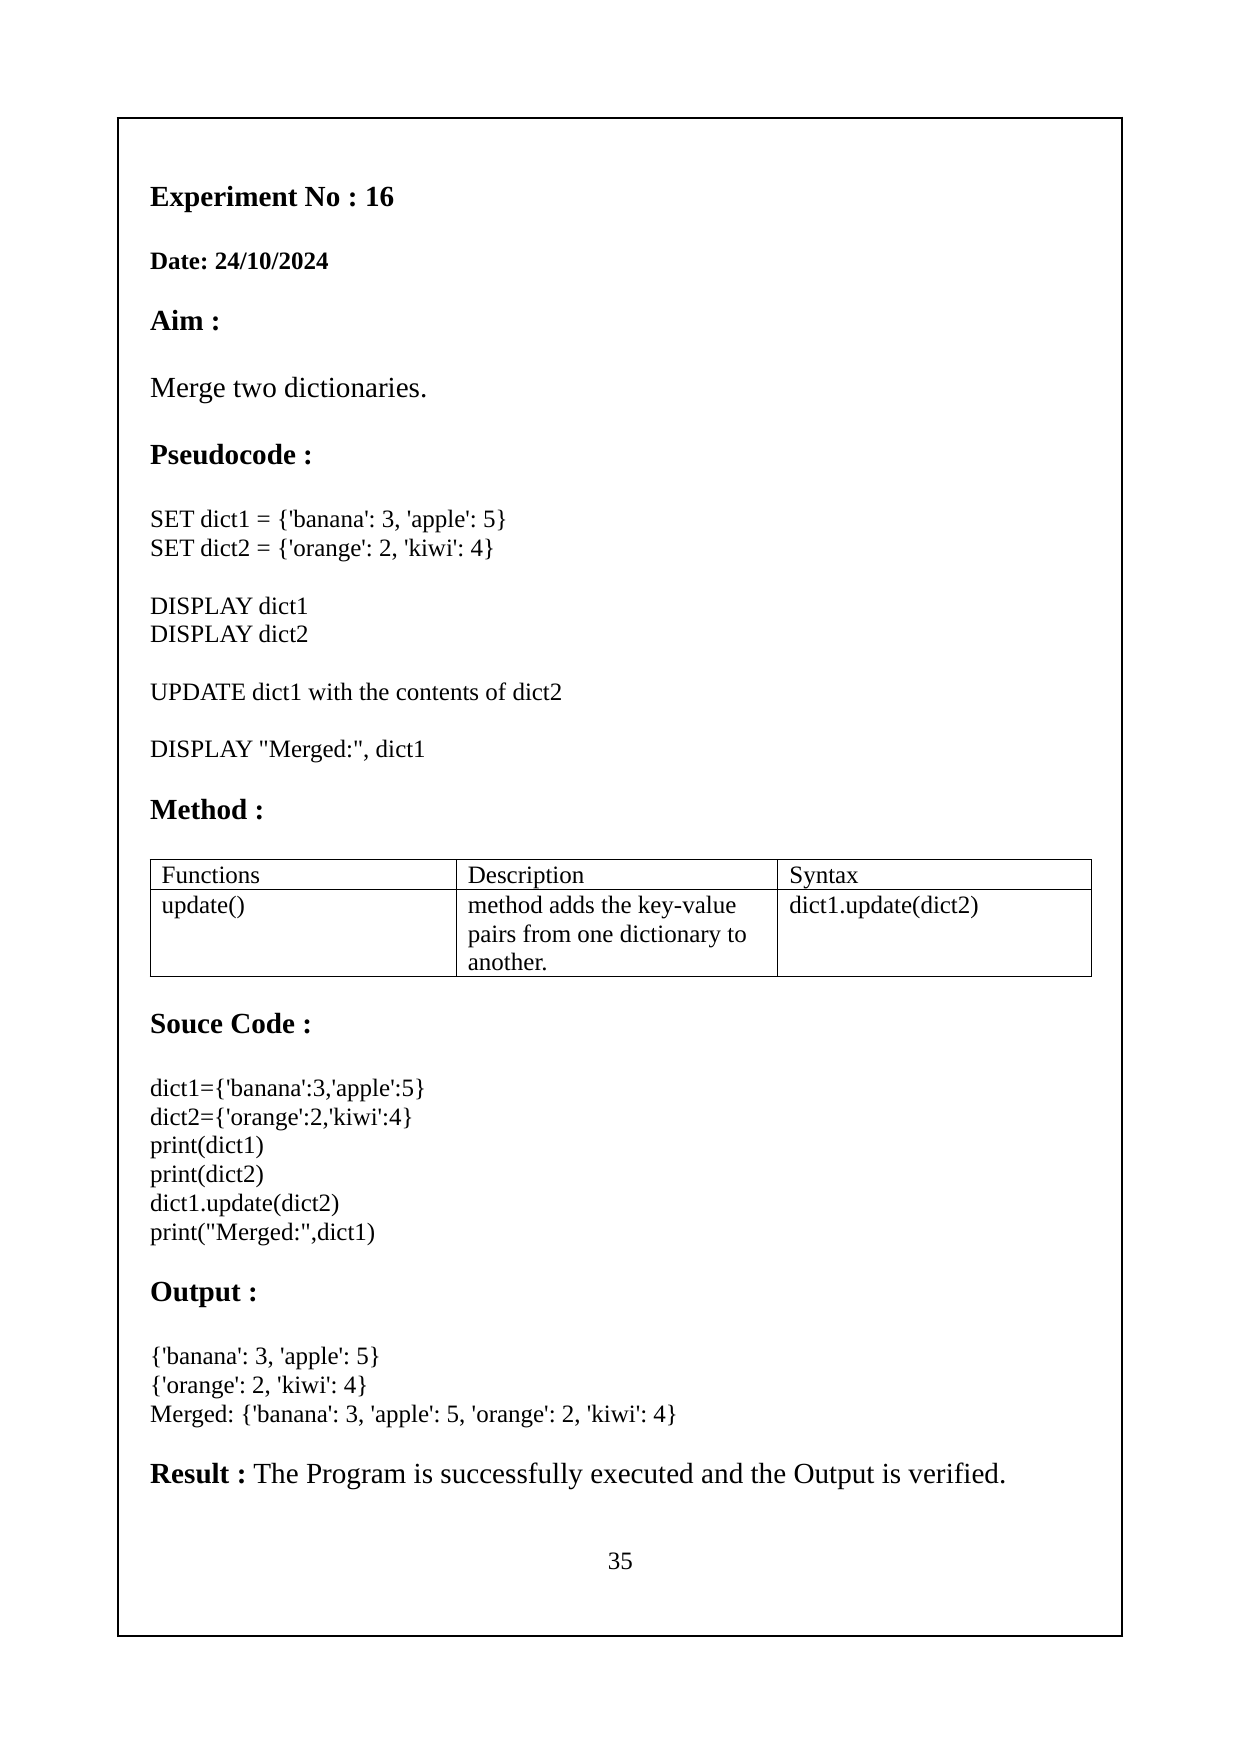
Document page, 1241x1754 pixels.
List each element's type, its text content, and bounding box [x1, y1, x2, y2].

text DISPLAY dict1 [150, 591, 1090, 619]
text Output : [150, 1274, 1090, 1308]
text Souce Code : [150, 1006, 1090, 1039]
text Pseudocode : [150, 437, 1090, 471]
text Method : [150, 792, 1090, 826]
text Merged: {'banana': 3, 'apple': 5, 'orange': 2, 'kiwi': 4} [150, 1399, 1090, 1428]
table_header Functions [151, 860, 456, 889]
table_cell dict1.update(dict2) [778, 890, 1091, 976]
text print("Merged:",dict1) [150, 1217, 1090, 1246]
table_cell update() [151, 890, 456, 976]
text {'banana': 3, 'apple': 5} [150, 1341, 1090, 1370]
text dict1.update(dict2) [150, 1188, 1090, 1217]
text Experiment No : 16 [150, 179, 1090, 212]
text DISPLAY dict2 [150, 619, 1090, 648]
table_header Description [457, 860, 777, 889]
table_cell method adds the key-value pairs from one dictionary to another. [457, 890, 777, 976]
text Date: 24/10/2024 [150, 246, 1090, 274]
text dict2={'orange':2,'kiwi':4} [150, 1102, 1090, 1131]
text SET dict1 = {'banana': 3, 'apple': 5} [150, 504, 1090, 533]
text dict1={'banana':3,'apple':5} [150, 1073, 1090, 1102]
text Result : The Program is successfully executed and the Output is verified. [150, 1456, 1090, 1490]
table_header Syntax [778, 860, 1091, 889]
text print(dict2) [150, 1159, 1090, 1188]
text UPDATE dict1 with the contents of dict2 [150, 677, 1090, 706]
text DISPLAY "Merged:", dict1 [150, 734, 1090, 763]
text Merge two dictionaries. [150, 370, 1090, 404]
text Aim : [150, 303, 1090, 337]
text {'orange': 2, 'kiwi': 4} [150, 1370, 1090, 1399]
text SET dict2 = {'orange': 2, 'kiwi': 4} [150, 533, 1090, 562]
text print(dict1) [150, 1131, 1090, 1159]
